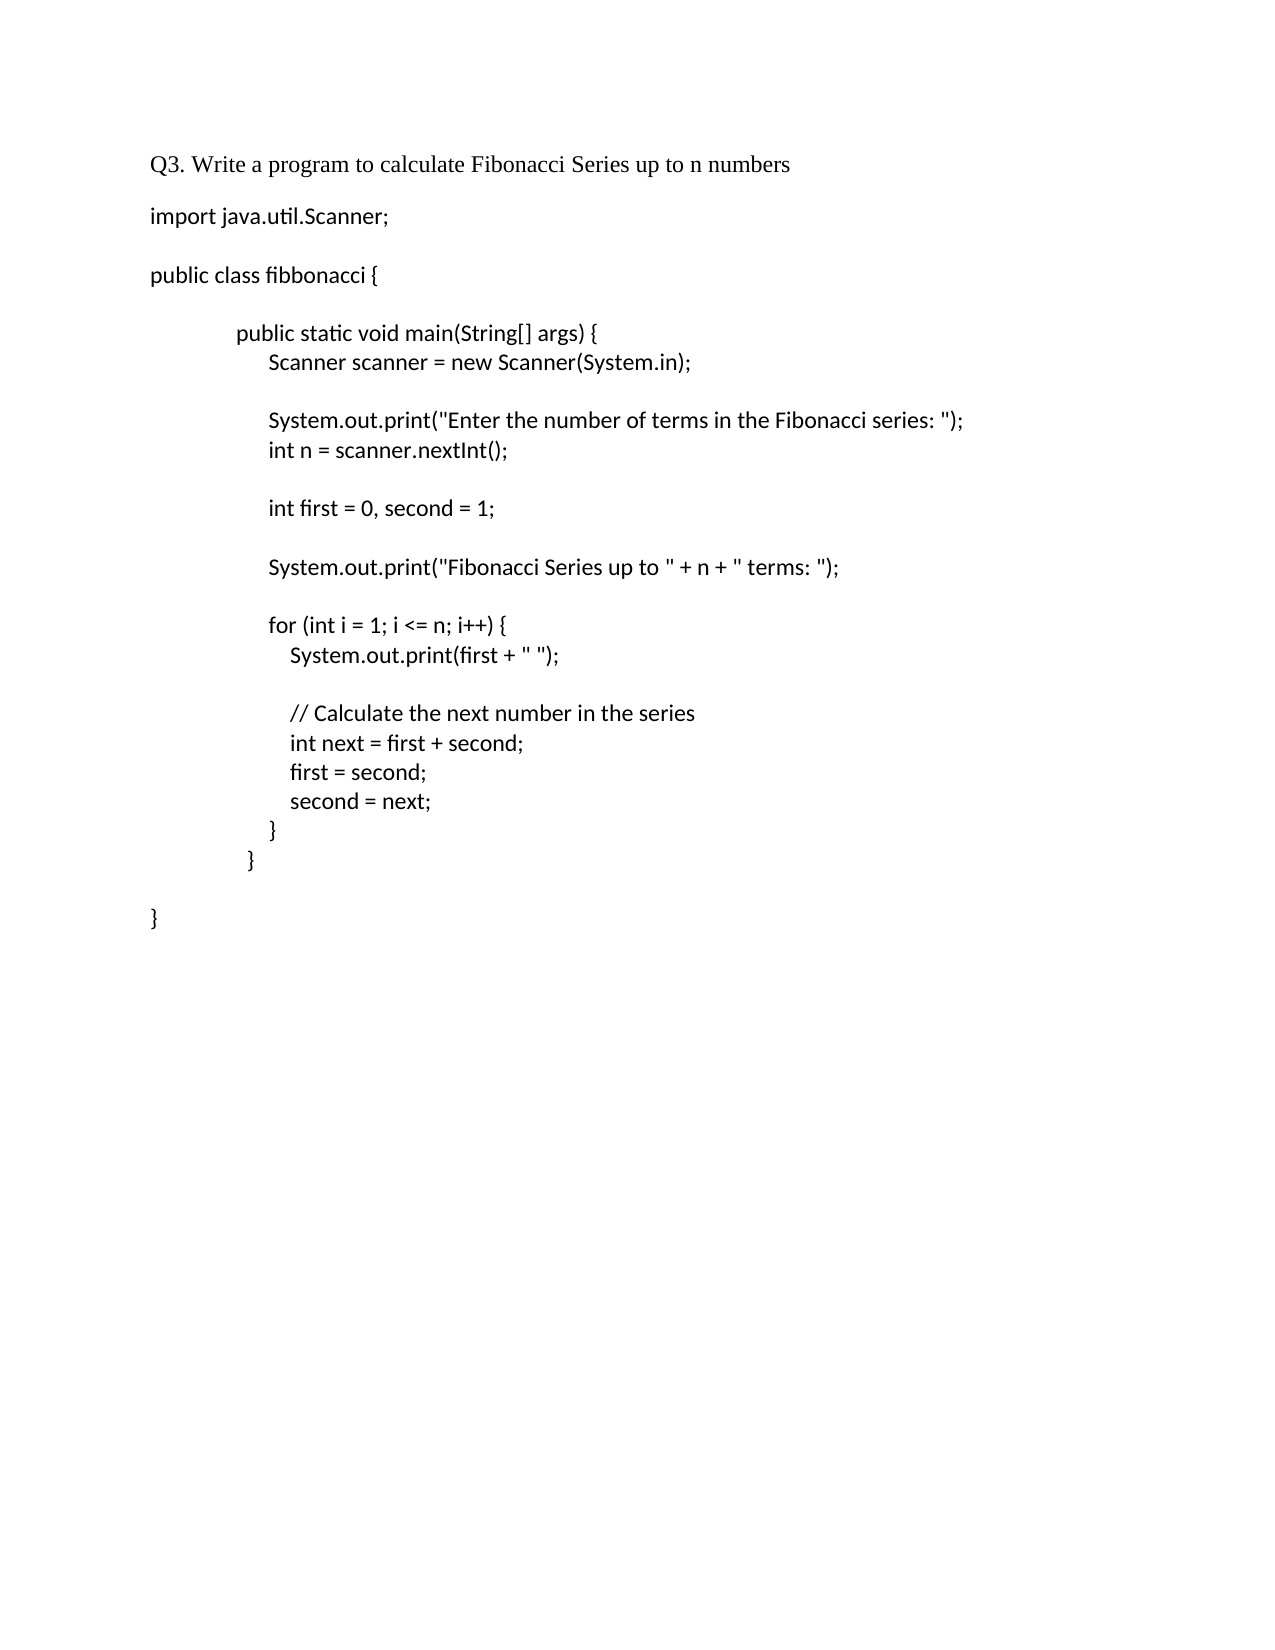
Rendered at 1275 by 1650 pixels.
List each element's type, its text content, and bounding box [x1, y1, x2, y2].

text second = next; [150, 786, 1125, 815]
text Q3. Write a program to calculate Fibonacci Series up to n numbers [150, 150, 1125, 178]
text int next = first + second; [150, 728, 1125, 757]
text for (int i = 1; i <= n; i++) { [150, 611, 1125, 640]
text } [150, 903, 1125, 932]
text import java.util.Scanner; [150, 201, 1125, 231]
text public class fibbonacci { [150, 260, 1125, 289]
text } [150, 845, 1125, 874]
text Scanner scanner = new Scanner(System.in); [150, 347, 1125, 376]
text System.out.print("Fibonacci Series up to " + n + " terms: "); [150, 552, 1125, 581]
text System.out.print("Enter the number of terms in the Fibonacci series: "); [150, 406, 1125, 435]
text // Calculate the next number in the series [150, 698, 1125, 728]
text System.out.print(first + " "); [150, 640, 1125, 669]
text int n = scanner.nextInt(); [150, 435, 1125, 464]
text public static void main(String[] args) { [150, 318, 1125, 347]
text first = second; [150, 757, 1125, 786]
text } [150, 815, 1125, 845]
text int first = 0, second = 1; [150, 493, 1125, 523]
